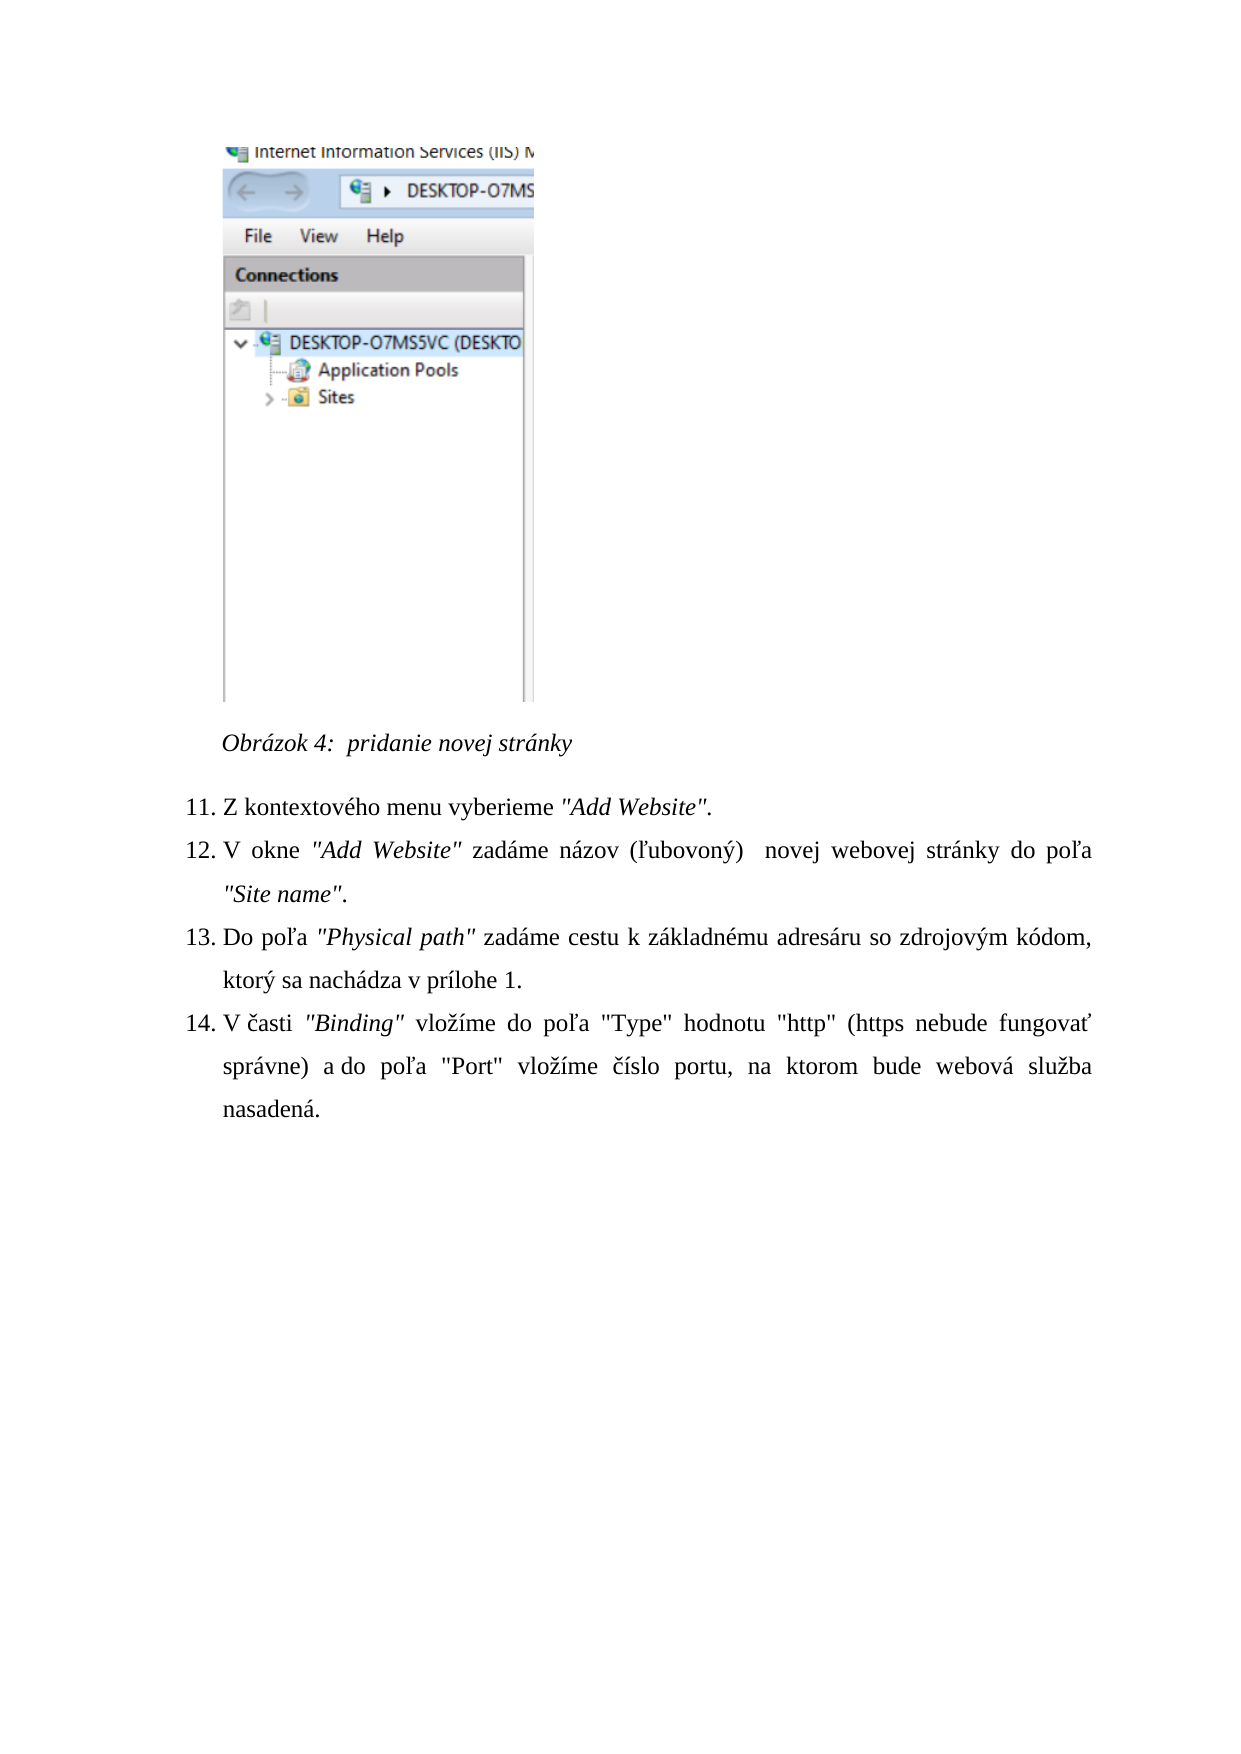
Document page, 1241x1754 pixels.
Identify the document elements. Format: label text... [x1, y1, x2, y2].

list Do poľa "Physical path" zadáme cestu k základnému adresáru so zdrojovým kódom, ktorý sa nachádza v prílohe 1. [185, 922, 1093, 994]
text Obrázok 4: pridanie novej stránky [148, 728, 1093, 757]
list V časti "Binding" vložíme do poľa "Type" hodnotu "http" (https nebude fungovať správne) a do poľa "Port" vložíme číslo portu, na ktorom bude webová služba nasadená. [185, 1008, 1093, 1123]
list Z kontextového menu vyberieme "Add Website". [185, 792, 1093, 821]
list V okne "Add Website" zadáme názov (ľubovoný) novej webovej stránky do poľa "Site name". [185, 836, 1093, 907]
picture [222, 147, 534, 702]
